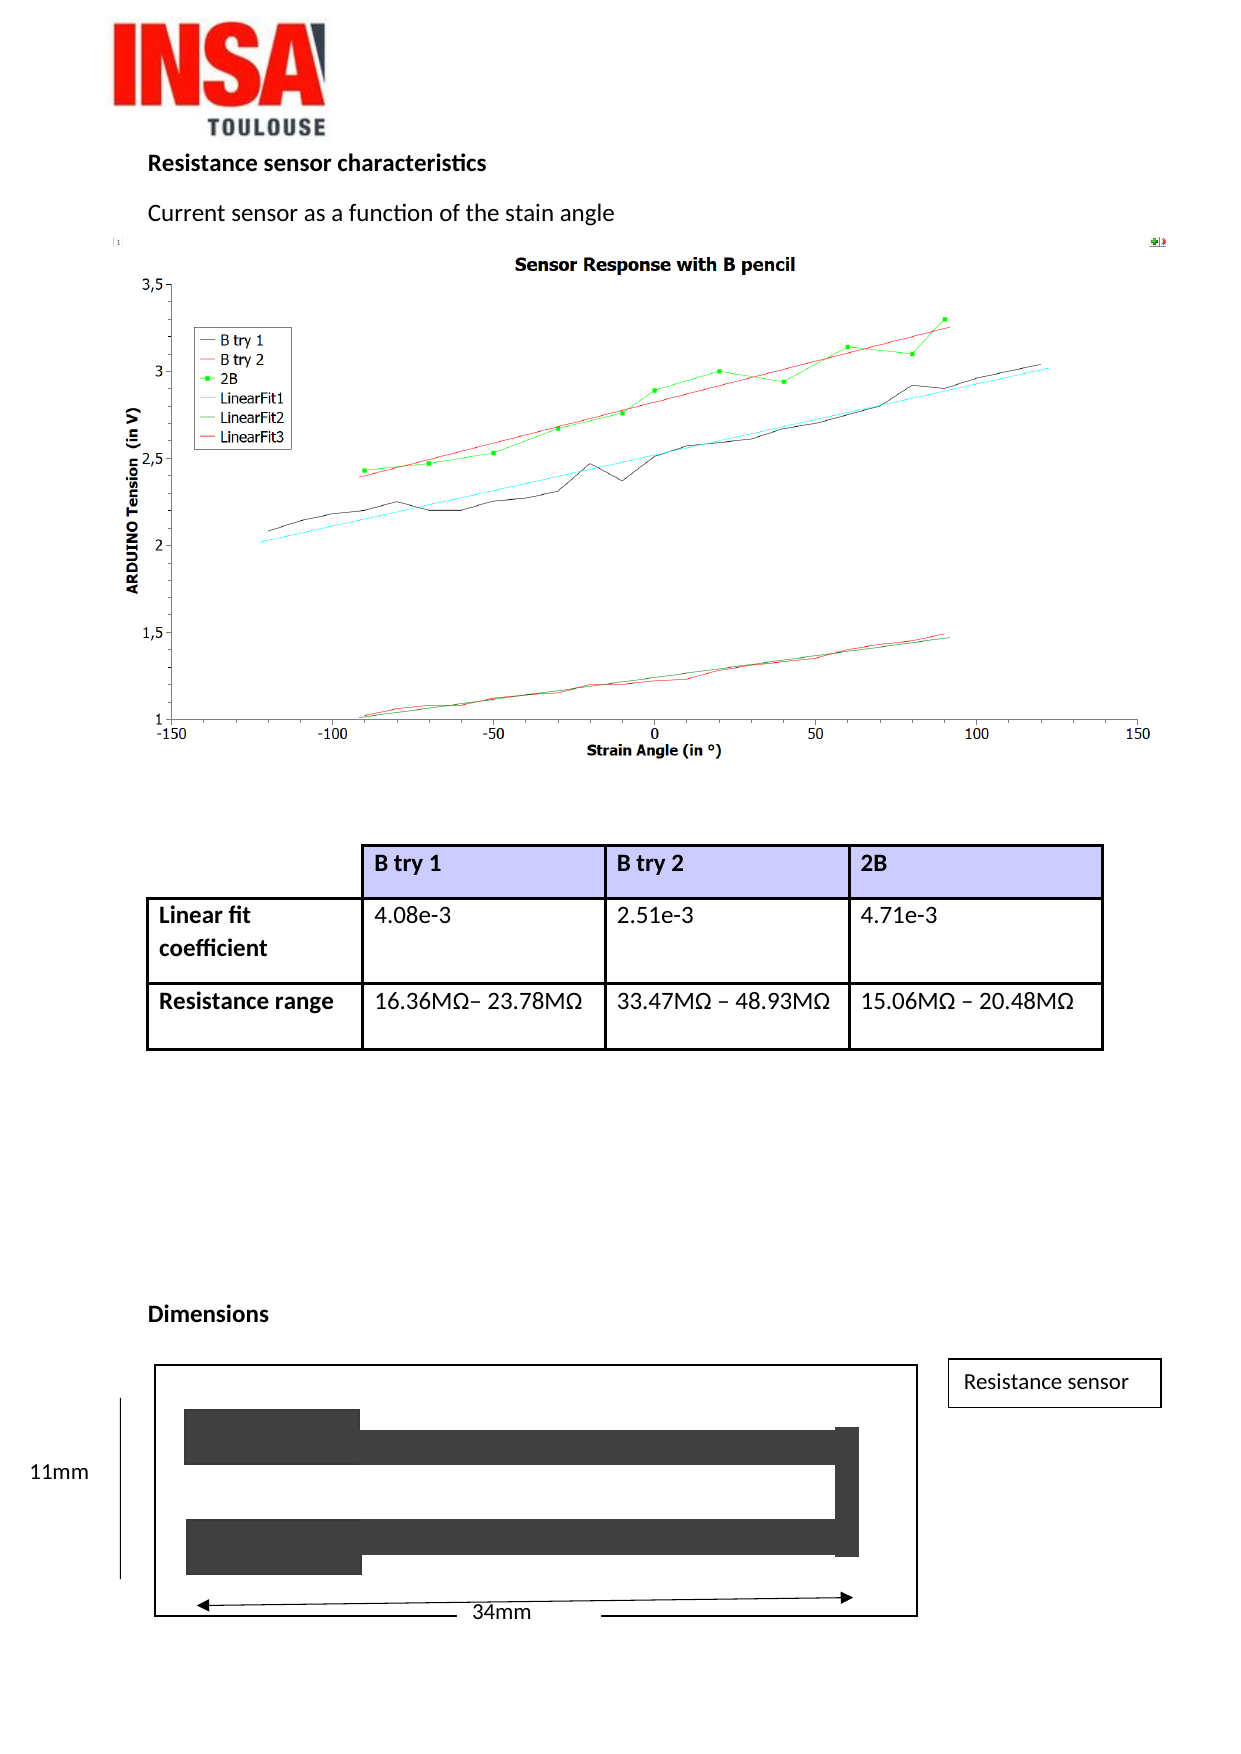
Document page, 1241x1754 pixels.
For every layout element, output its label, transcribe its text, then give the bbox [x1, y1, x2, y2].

table_cell 16.36MΩ– 23.78MΩ [364, 985, 604, 1048]
table_header 2B [851, 847, 1101, 897]
table_cell 33.47MΩ – 48.93MΩ [607, 985, 848, 1048]
table_cell 2.51e-3 [607, 900, 848, 982]
text Resistance sensor characteristics [148, 148, 1093, 178]
text Dimensions [148, 1299, 1093, 1329]
table_cell 15.06MΩ – 20.48MΩ [851, 985, 1101, 1048]
picture [95, 9, 357, 147]
table_cell Resistance range [149, 985, 361, 1048]
table_cell 4.71e-3 [851, 900, 1101, 982]
table_header B try 2 [607, 847, 848, 897]
table_cell Linear fit coefficient [149, 900, 361, 982]
picture [112, 237, 1165, 770]
text Current sensor as a function of the stain angle [148, 197, 1093, 228]
table_header B try 1 [364, 847, 604, 897]
table_cell 4.08e-3 [364, 900, 604, 982]
